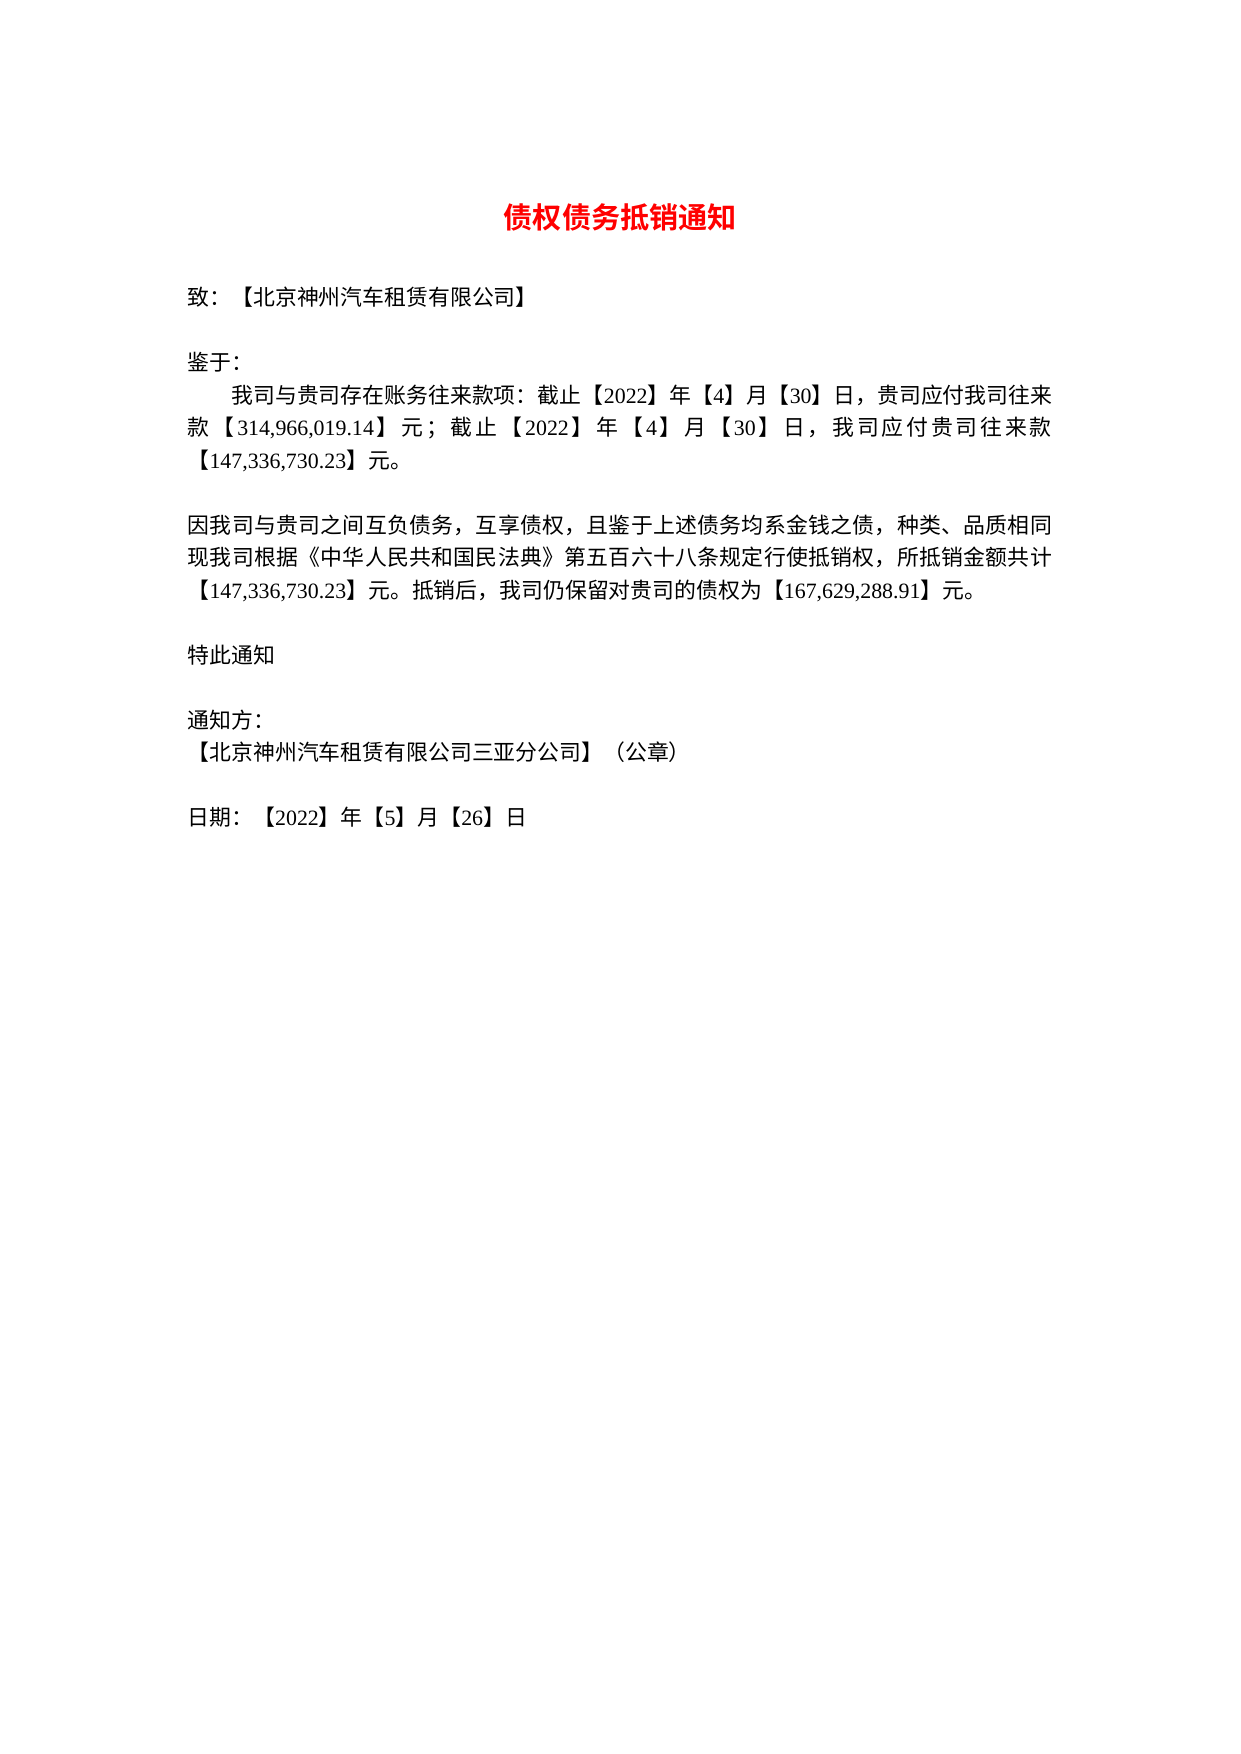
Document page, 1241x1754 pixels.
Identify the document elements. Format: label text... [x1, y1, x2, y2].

text 我司与贵司存在账务往来款项：截止【2022】年【4】月【30】日，贵司应付我司往来款【314,966,019.14】元；截止【2022】年【4】月【30】日，我司应付贵司往来款【147,336,730.23】元。 [187, 377, 1053, 475]
text 特此通知 [187, 637, 1053, 670]
text 【北京神州汽车租赁有限公司三亚分公司】（公章） [187, 735, 1053, 767]
text 因我司与贵司之间互负债务，互享债权，且鉴于上述债务均系金钱之债，种类、品质相同，现我司根据《中华人民共和国民法典》第五百六十八条规定行使抵销权，所抵销金额共计【147,336,730.23】元。抵销后，我司仍保留对贵司的债权为【167,629,288.91】元。 [187, 507, 1053, 605]
text 鉴于： [187, 345, 1053, 377]
text 债权债务抵销通知 [187, 194, 1053, 237]
text 致：【北京神州汽车租赁有限公司】 [187, 280, 1053, 312]
text 通知方： [187, 702, 1053, 735]
text 日期：【2022】年【5】月【26】日 [187, 800, 1053, 832]
